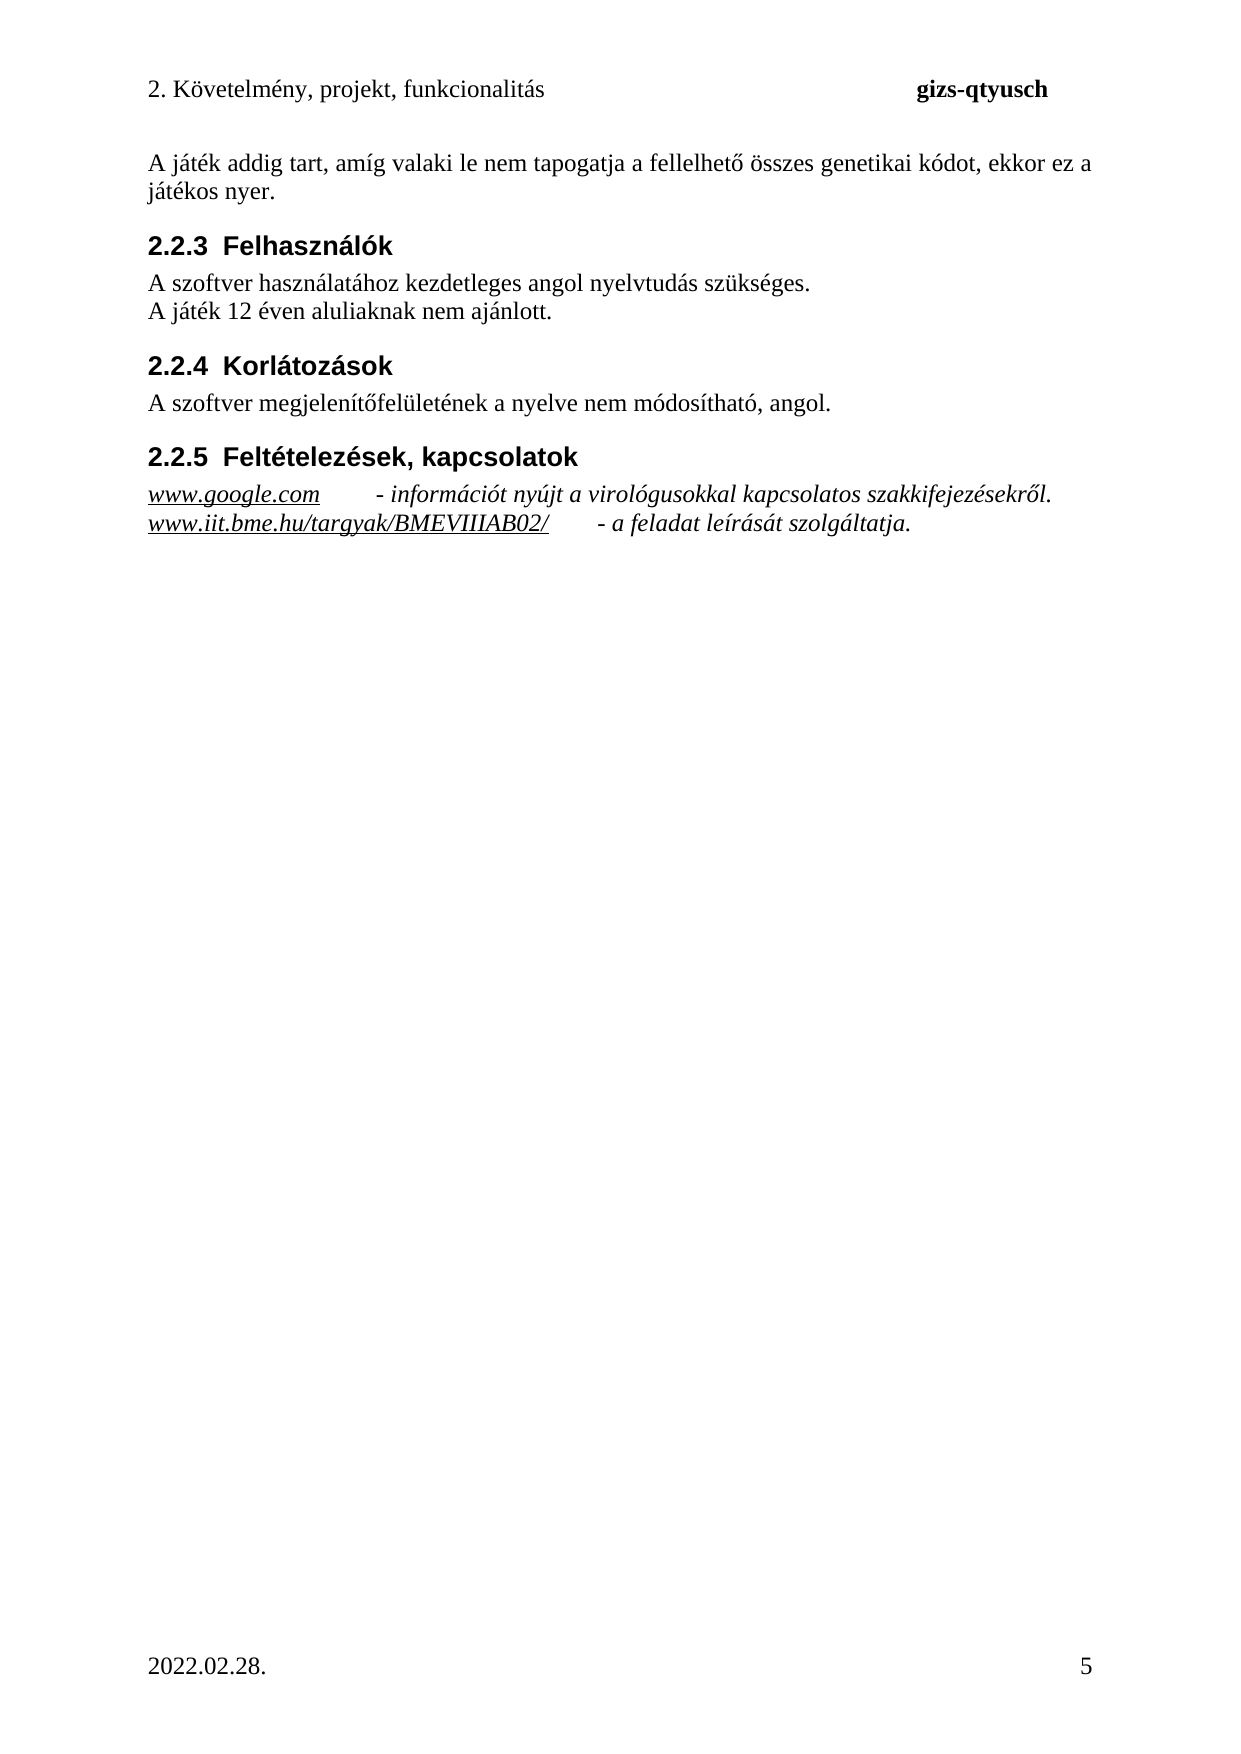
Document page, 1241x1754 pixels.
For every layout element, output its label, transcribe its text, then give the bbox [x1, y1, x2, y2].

text A játék 12 éven aluliaknak nem ajánlott. [148, 296, 1092, 325]
subtitle Korlátozások [148, 350, 1092, 381]
subtitle Feltételezések, kapcsolatok [148, 441, 1092, 473]
text A szoftver használatához kezdetleges angol nyelvtudás szükséges. [148, 268, 1092, 296]
text A játék addig tart, amíg valaki le nem tapogatja a fellelhető összes genetikai kódot, ekkor ez a játékos nyer. [148, 148, 1092, 205]
text www.iit.bme.hu/targyak/BMEVIIIAB02/ - a feladat leírását szolgáltatja. [148, 508, 1092, 536]
text www.google.com - információt nyújt a virológusokkal kapcsolatos szakkifejezésekről. [148, 479, 1092, 508]
text A szoftver megjelenítőfelületének a nyelve nem módosítható, angol. [148, 388, 1092, 416]
subtitle Felhasználók [148, 230, 1092, 261]
